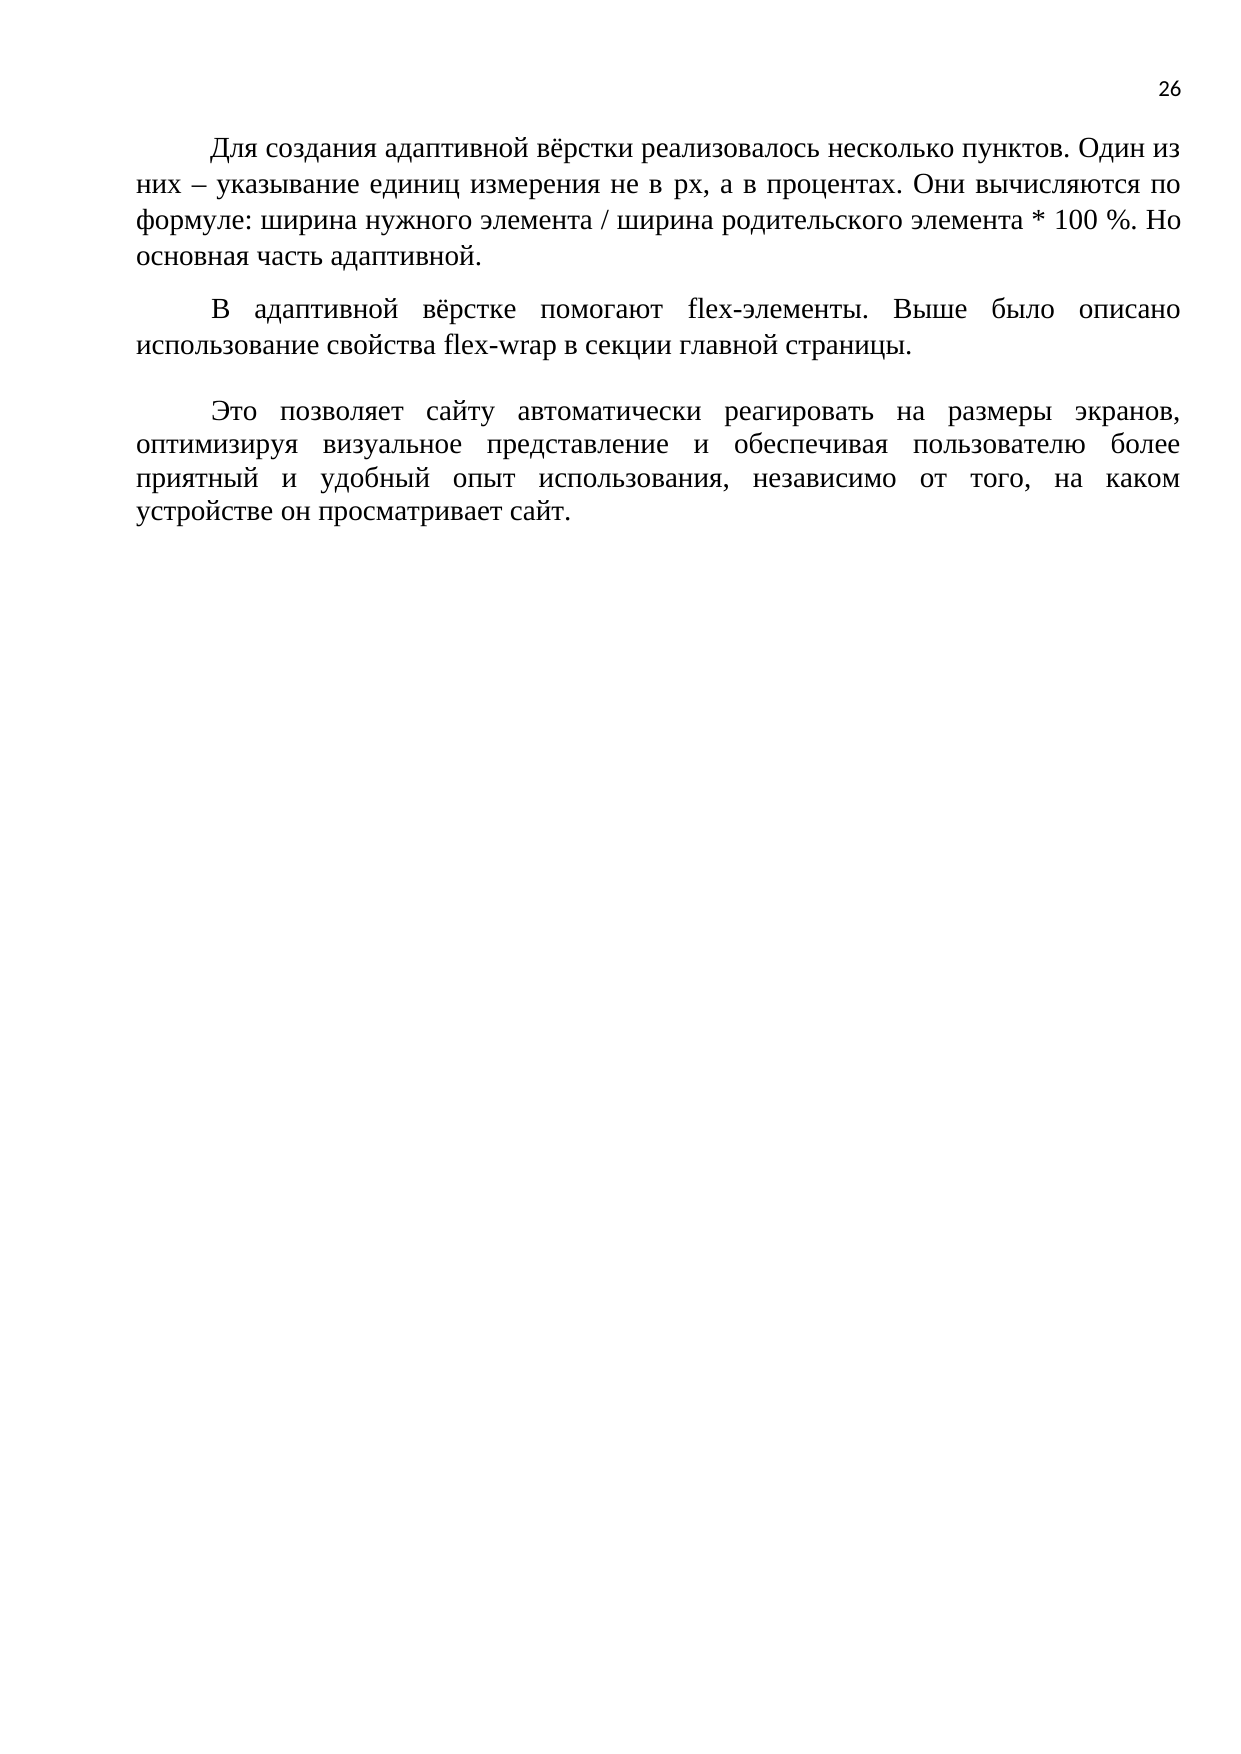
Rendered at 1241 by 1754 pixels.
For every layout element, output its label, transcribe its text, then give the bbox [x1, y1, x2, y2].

text В адаптивной вёрстке помогают flex-элементы. Выше было описано использование свойства flex-wrap в секции главной страницы. [136, 291, 1181, 361]
